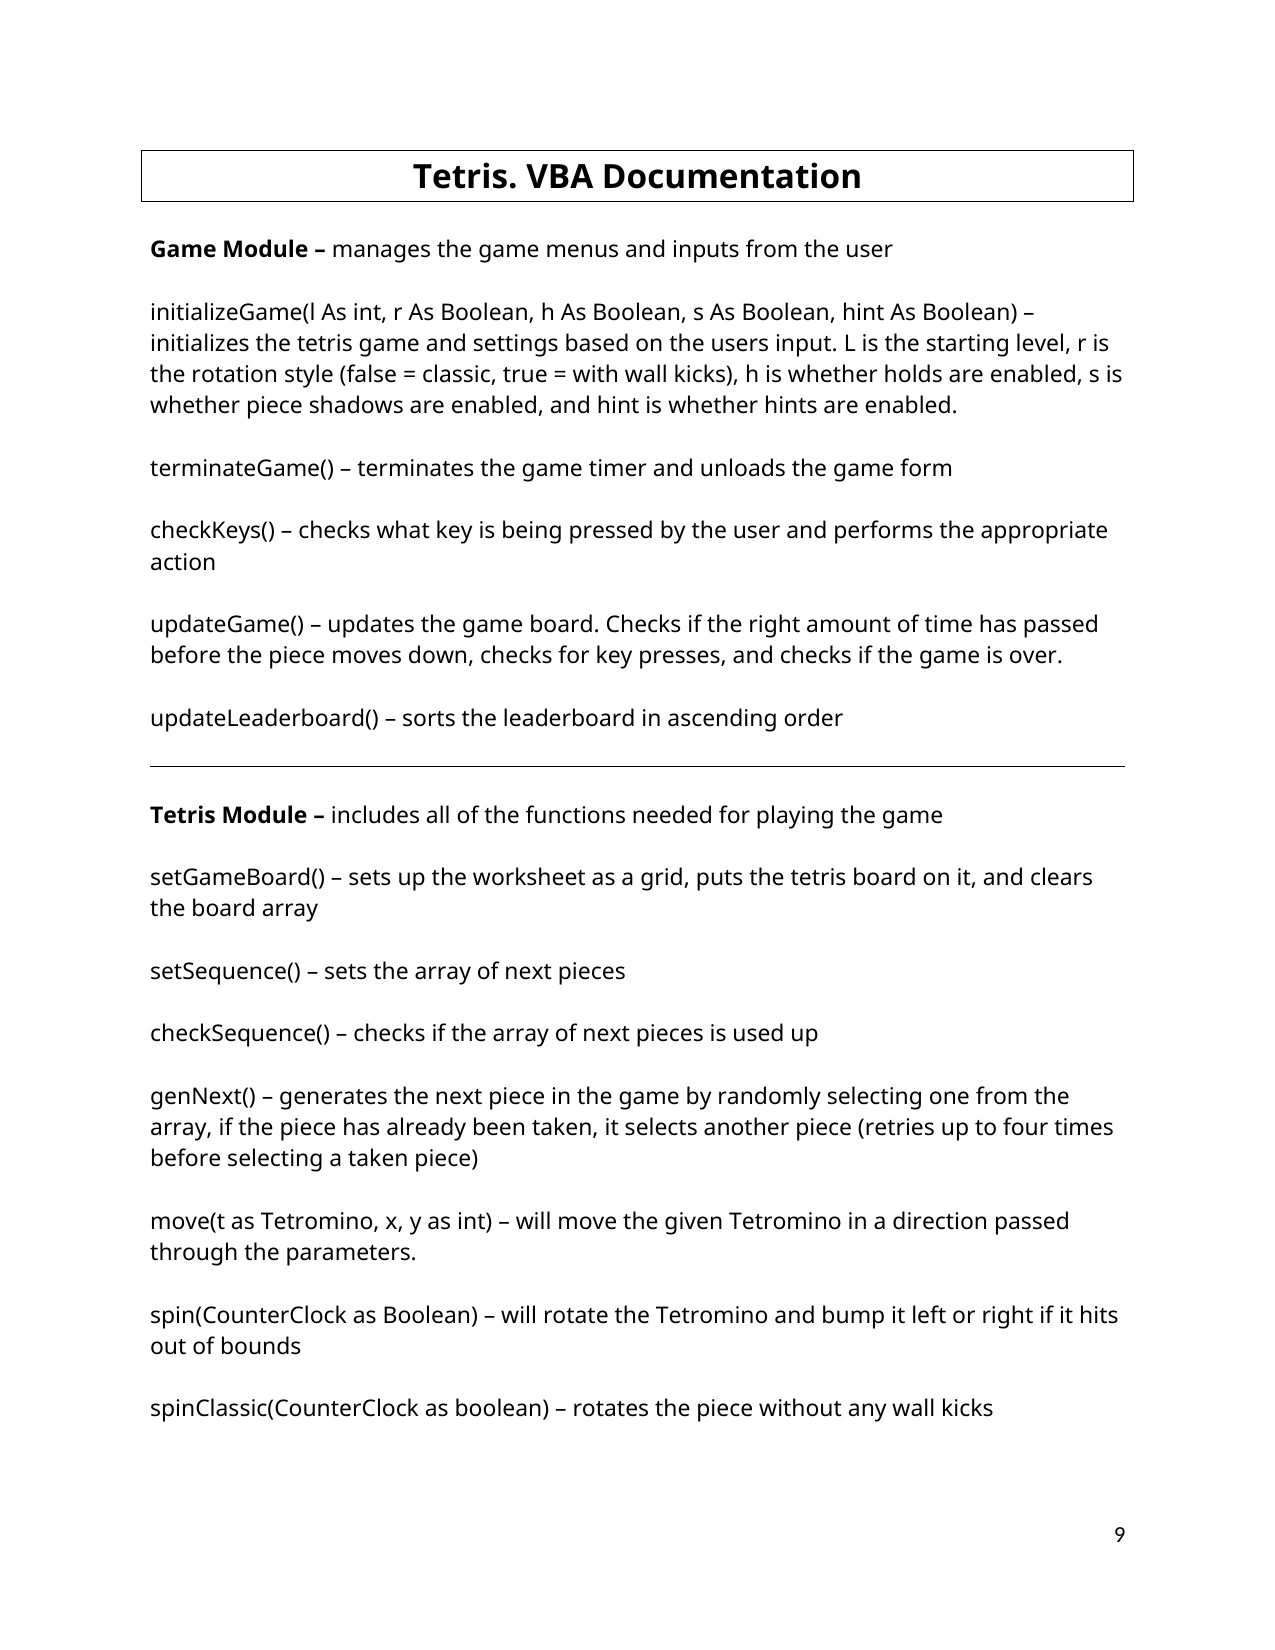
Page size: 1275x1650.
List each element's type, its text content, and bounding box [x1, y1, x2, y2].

text Game Module – manages the game menus and inputs from the user [150, 233, 1125, 264]
text setGameBoard() – sets up the worksheet as a grid, puts the tetris board on it, and clears the board array [150, 861, 1125, 923]
text setSequence() – sets the array of next pieces [150, 955, 1125, 986]
text checkSequence() – checks if the array of next pieces is used up [150, 1017, 1125, 1048]
text spin(CounterClock as Boolean) – will rotate the Tetromino and bump it left or right if it hits out of bounds [150, 1298, 1125, 1361]
text updateGame() – updates the game board. Checks if the right amount of time has passed before the piece moves down, checks for key presses, and checks if the game is over. [150, 608, 1125, 670]
text spinClassic(CounterClock as boolean) – rotates the piece without any wall kicks [150, 1392, 1125, 1423]
text move(t as Tetromino, x, y as int) – will move the given Tetromino in a direction passed through the parameters. [150, 1205, 1125, 1267]
text Tetris Module – includes all of the functions needed for playing the game [150, 798, 1125, 830]
text updateLeaderboard() – sorts the leaderboard in ascending order [150, 702, 1125, 733]
text checkKeys() – checks what key is being pressed by the user and performs the appropriate action [150, 514, 1125, 577]
text genNext() – generates the next piece in the game by randomly selecting one from the array, if the piece has already been taken, it selects another piece (retries up to four times before selecting a taken piece) [150, 1080, 1125, 1173]
text terminateGame() – terminates the game timer and unloads the game form [150, 452, 1125, 483]
text Tetris. VBA Documentation [142, 151, 1133, 201]
text initializeGame(l As int, r As Boolean, h As Boolean, s As Boolean, hint As Boolean) – initializes the tetris game and settings based on the users input. L is the starting level, r is the rotation style (false = classic, true = with wall kicks), h is whether holds are enabled, s is whether piece shadows are enabled, and hint is whether hints are enabled. [150, 295, 1125, 420]
